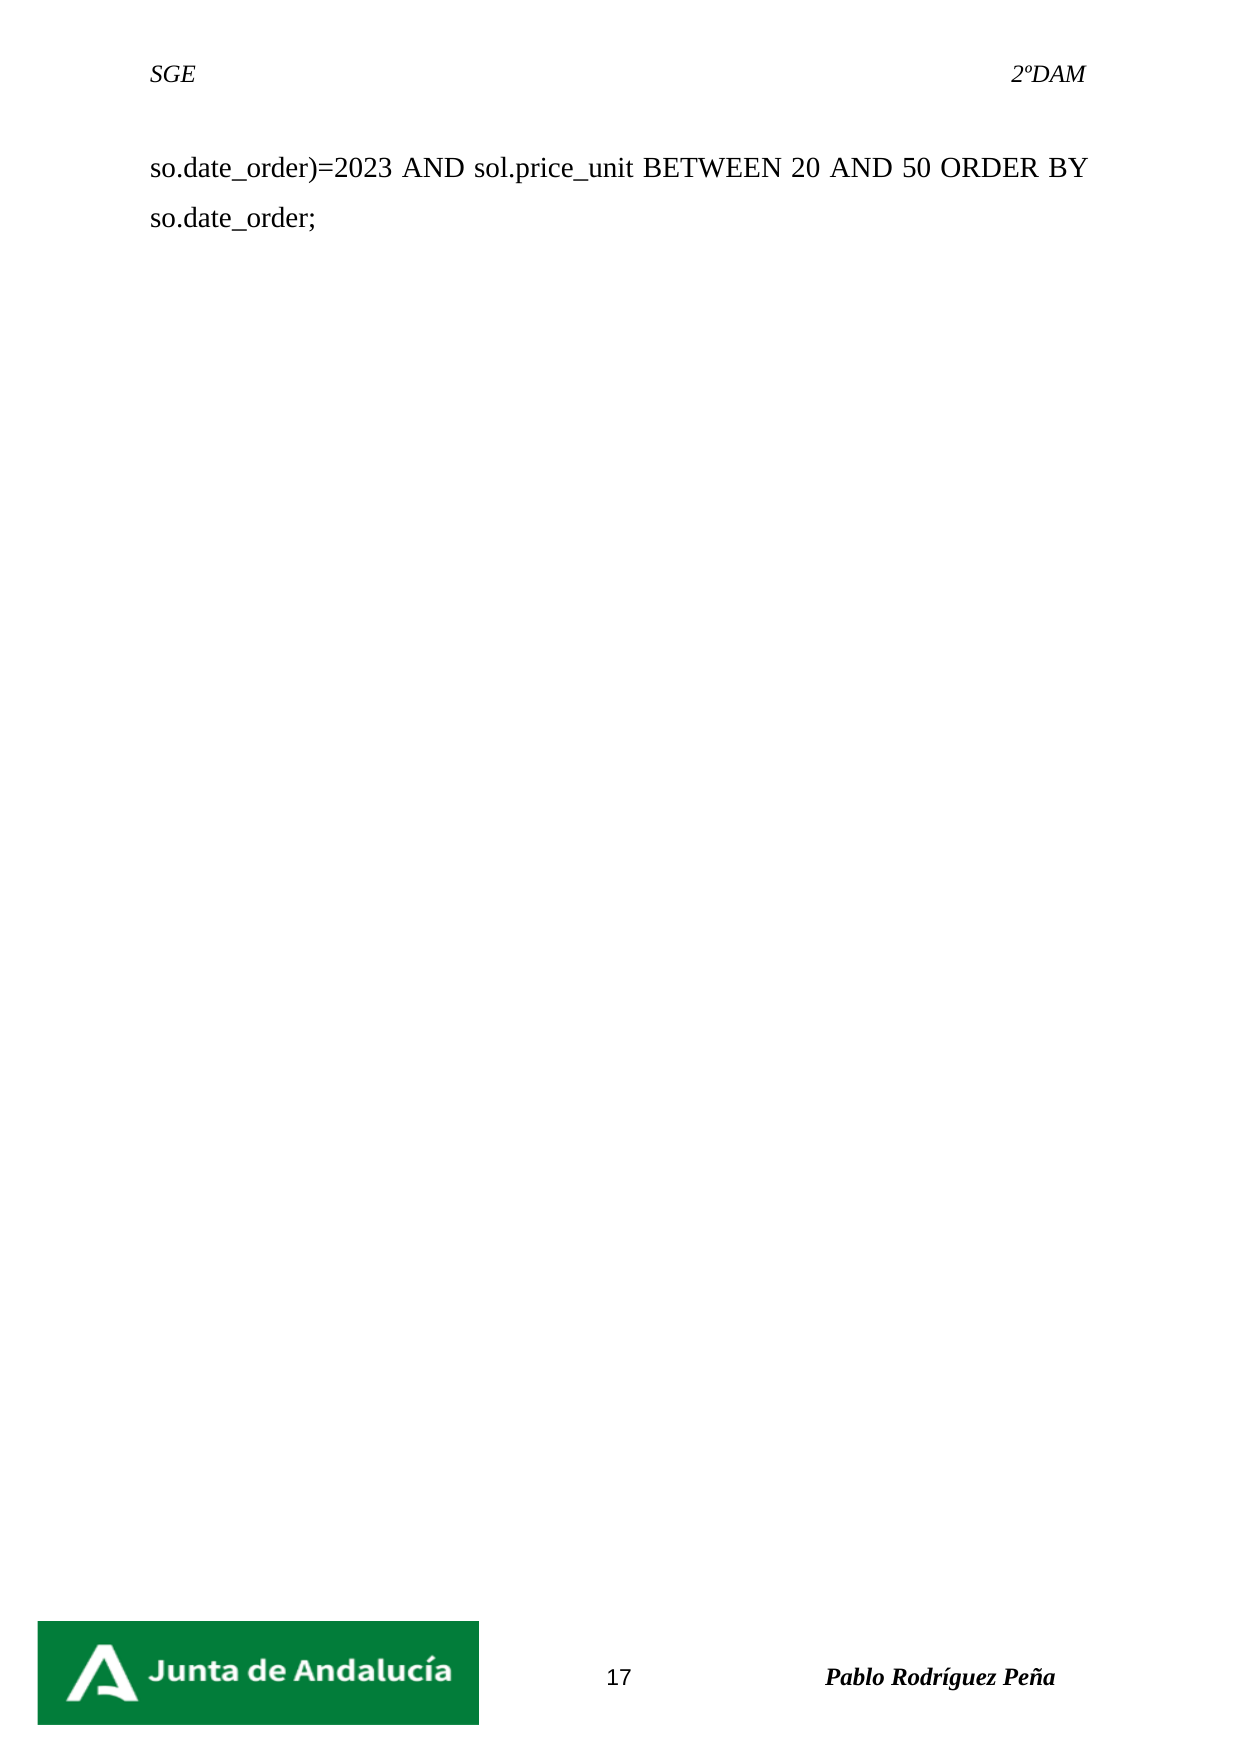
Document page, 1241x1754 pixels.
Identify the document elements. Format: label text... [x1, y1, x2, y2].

text so.date_order)=2023 AND sol.price_unit BETWEEN 20 AND 50 ORDER BY so.date_order; [150, 150, 1090, 234]
picture [37, 1621, 479, 1725]
